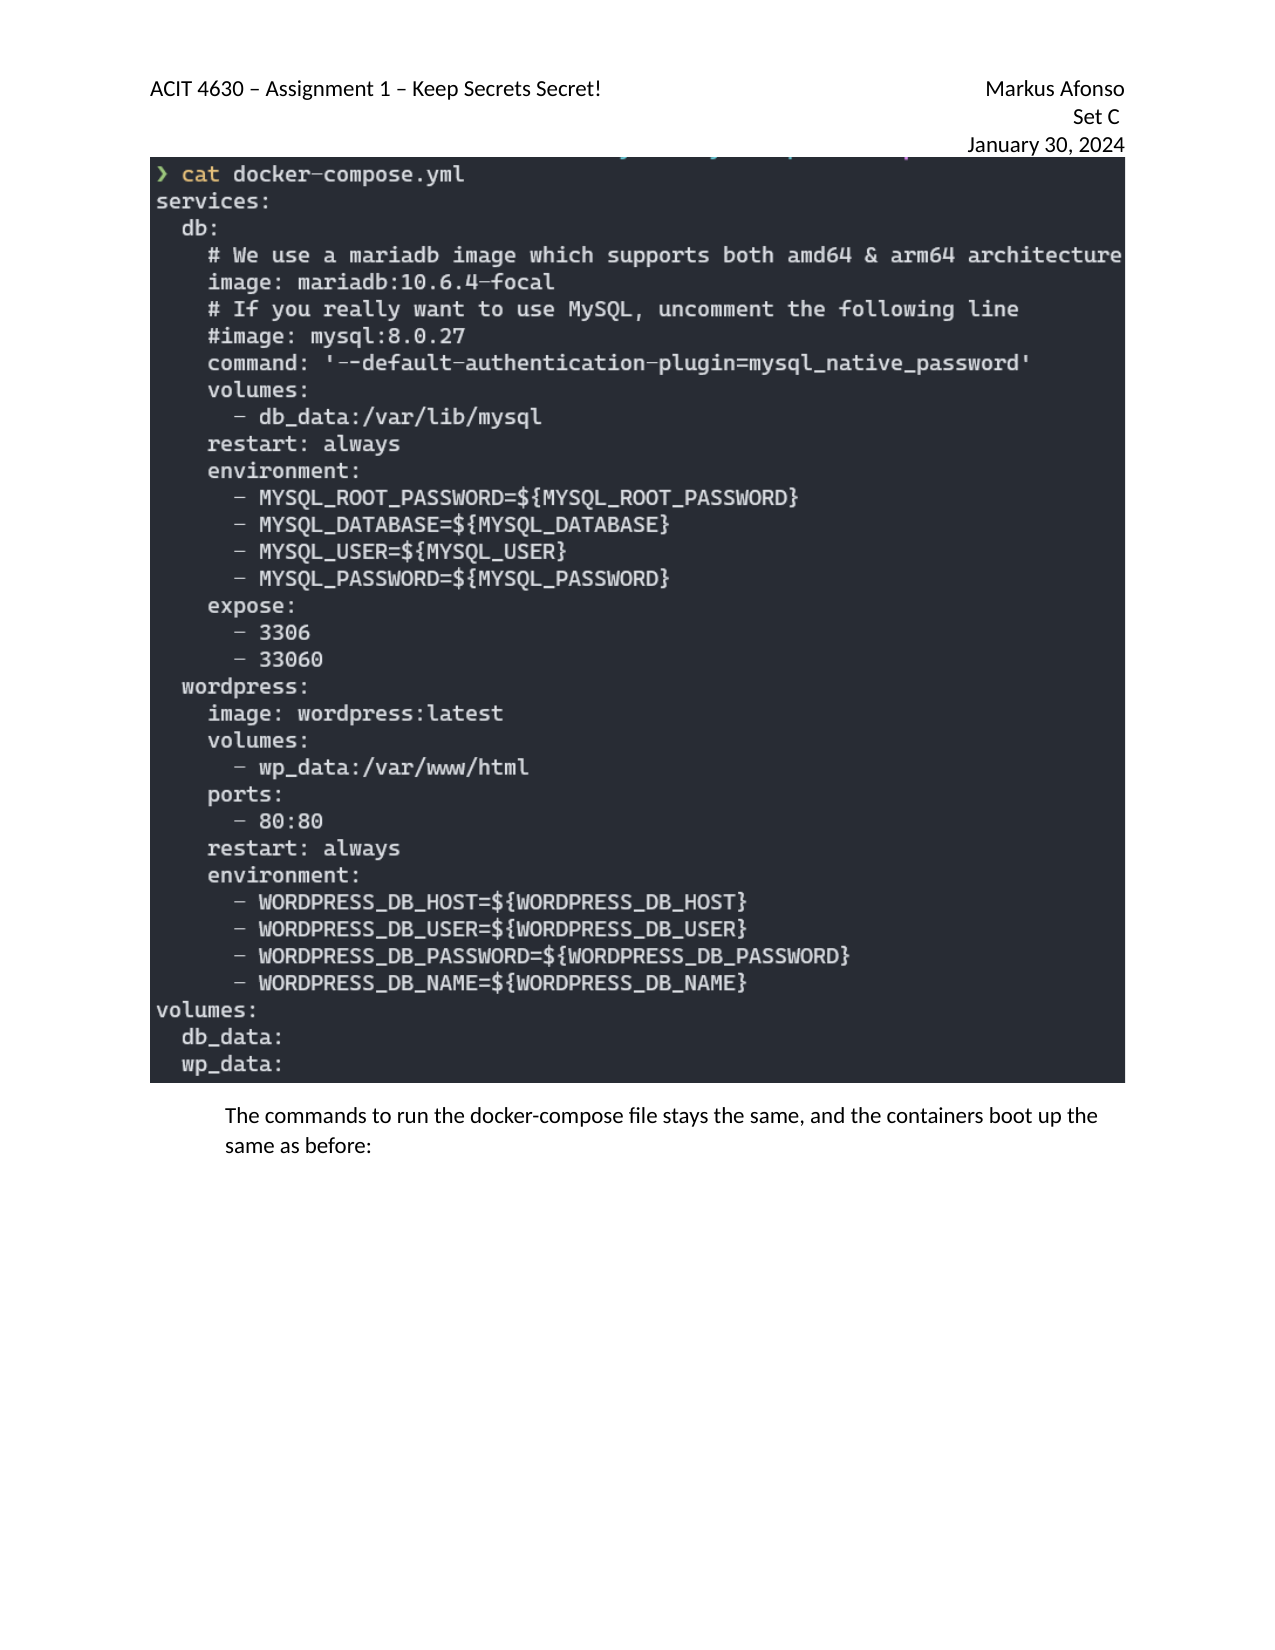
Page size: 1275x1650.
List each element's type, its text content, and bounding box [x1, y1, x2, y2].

text The commands to run the docker-compose file stays the same, and the containers boot up the same as before: [225, 1101, 1125, 1159]
picture [150, 157, 1125, 1083]
